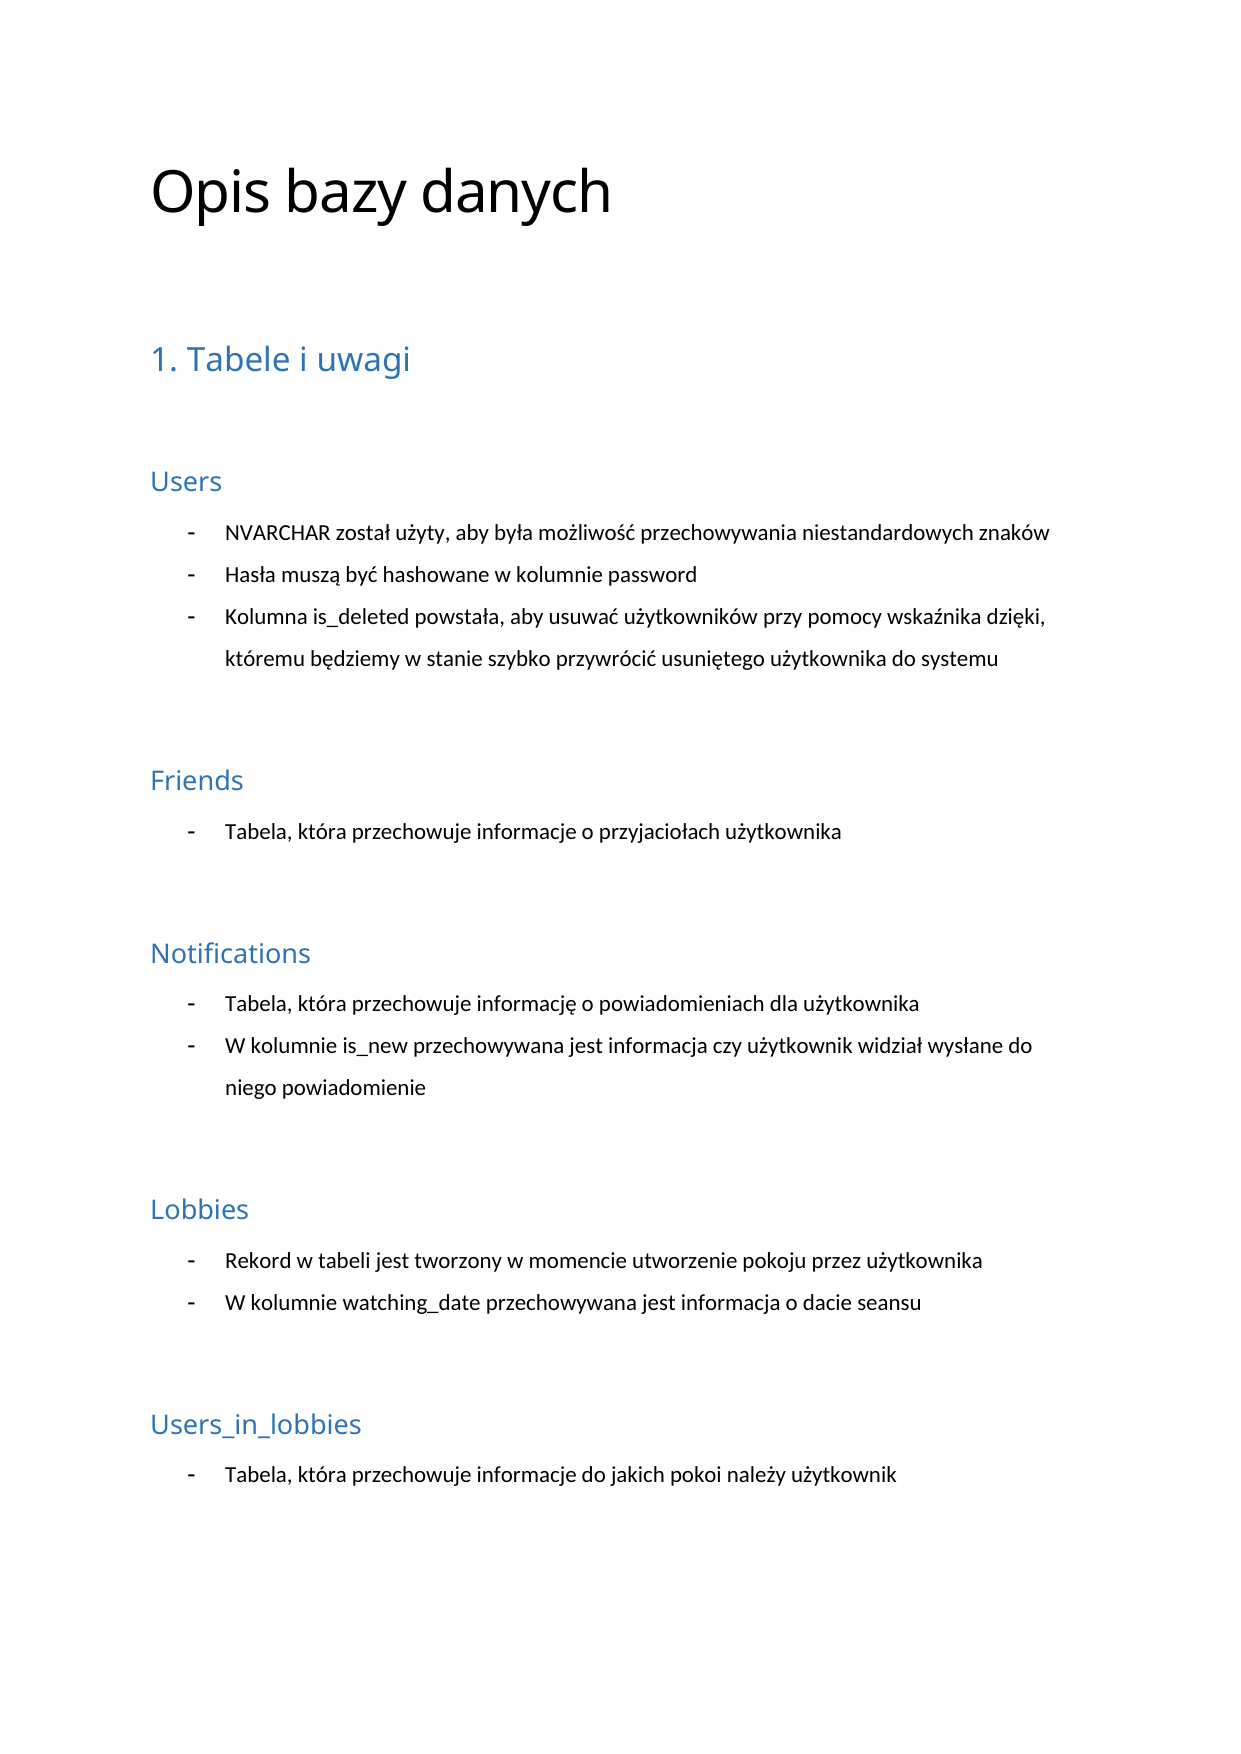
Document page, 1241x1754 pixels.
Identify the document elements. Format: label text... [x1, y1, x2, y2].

list W kolumnie is_new przechowywana jest informacja czy użytkownik widział wysłane do niego powiadomienie [187, 1031, 1090, 1101]
list Tabela, która przechowuje informacje o przyjaciołach użytkownika [187, 817, 1090, 845]
title Opis bazy danych [150, 150, 1090, 229]
subtitle Lobbies [150, 1191, 1090, 1227]
list W kolumnie watching_date przechowywana jest informacja o dacie seansu [187, 1288, 1090, 1316]
list Hasła muszą być hashowane w kolumnie password [187, 560, 1090, 588]
subtitle Friends [150, 761, 1090, 798]
list Rekord w tabeli jest tworzony w momencie utworzenie pokoju przez użytkownika [187, 1246, 1090, 1274]
subtitle 1. Tabele i uwagi [150, 336, 1090, 382]
list Tabela, która przechowuje informacje do jakich pokoi należy użytkownik [187, 1461, 1090, 1488]
subtitle Users [150, 463, 1090, 500]
subtitle Notifications [150, 934, 1090, 971]
subtitle Users_in_lobbies [150, 1405, 1090, 1442]
list Tabela, która przechowuje informację o powiadomieniach dla użytkownika [187, 989, 1090, 1017]
list NVARCHAR został użyty, aby była możliwość przechowywania niestandardowych znaków [187, 518, 1090, 546]
list Kolumna is_deleted powstała, aby usuwać użytkowników przy pomocy wskaźnika dzięki, któremu będziemy w stanie szybko przywrócić usuniętego użytkownika do systemu [187, 602, 1090, 672]
